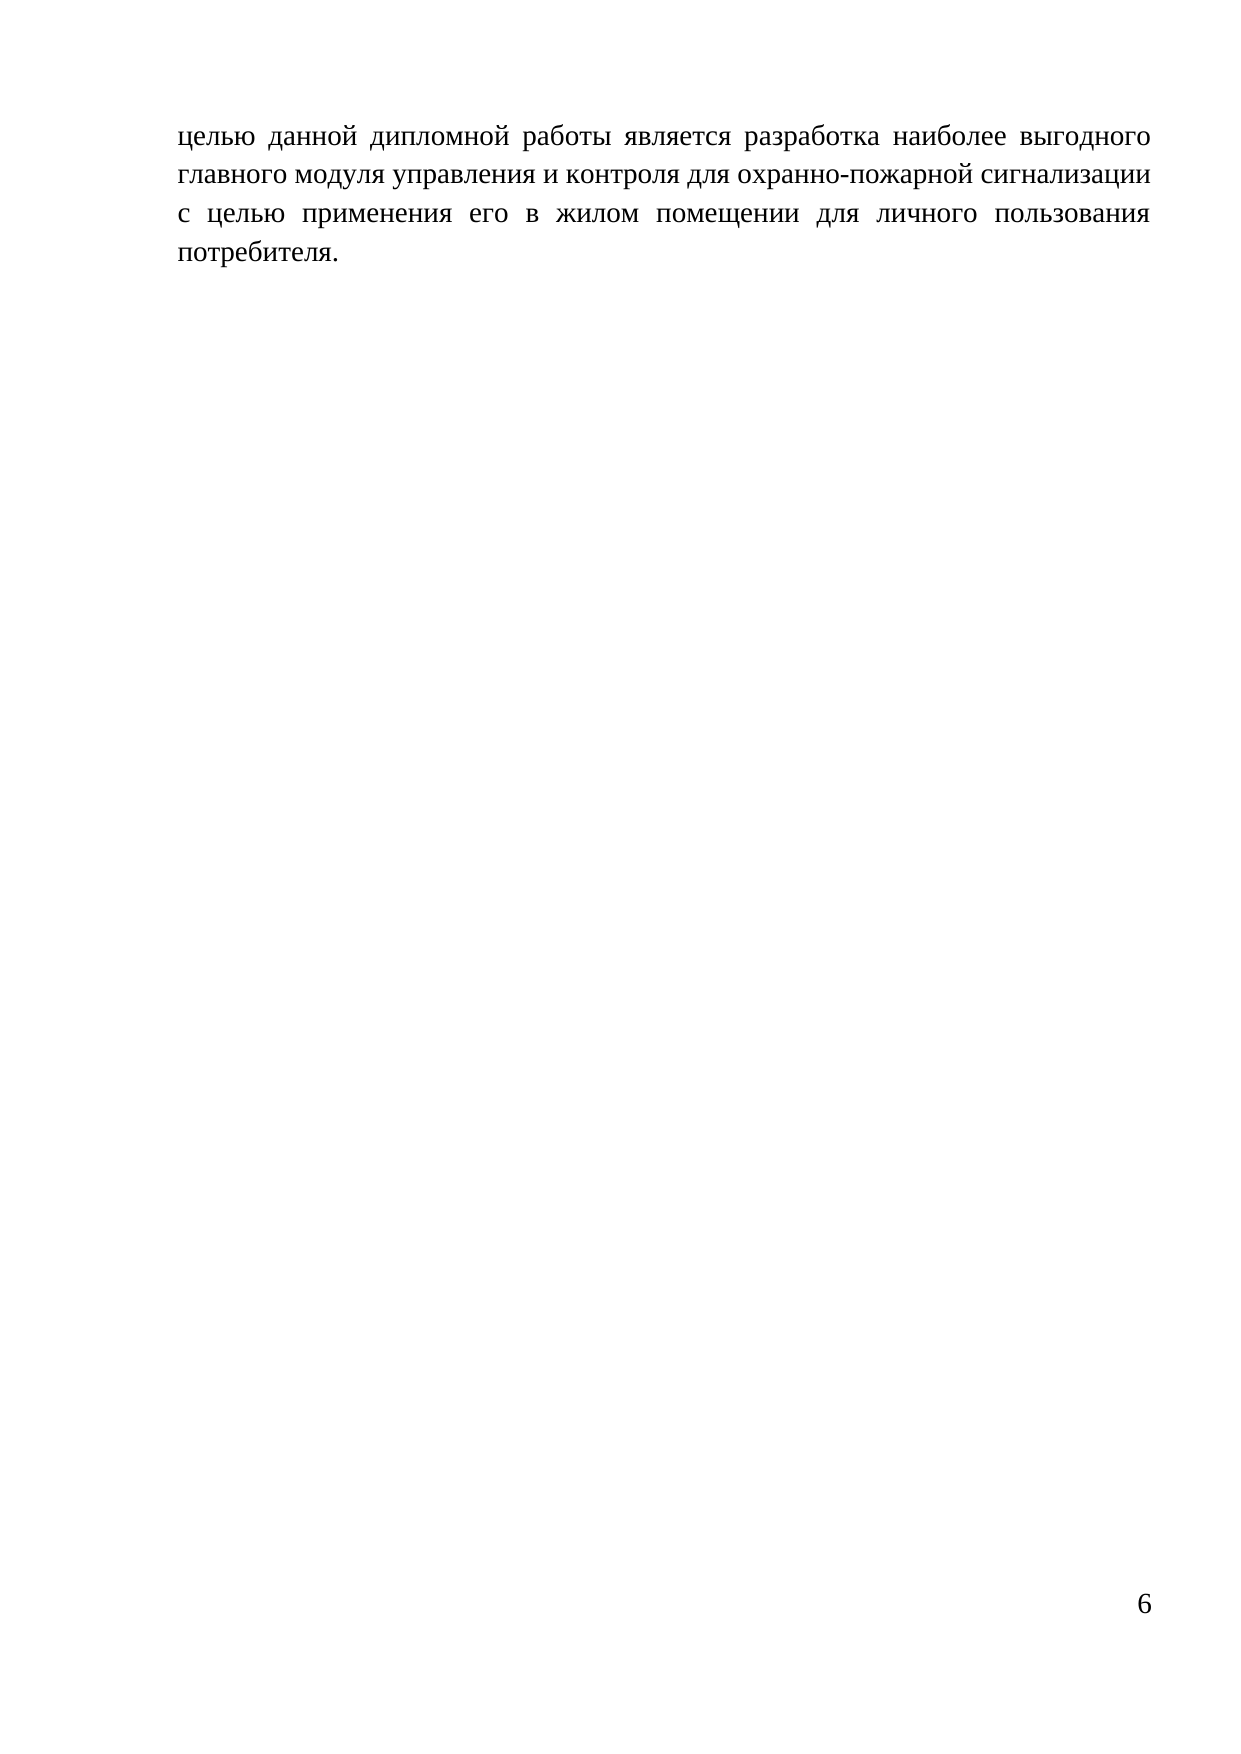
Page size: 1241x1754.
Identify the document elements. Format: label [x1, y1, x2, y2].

text [177, 118, 1152, 267]
